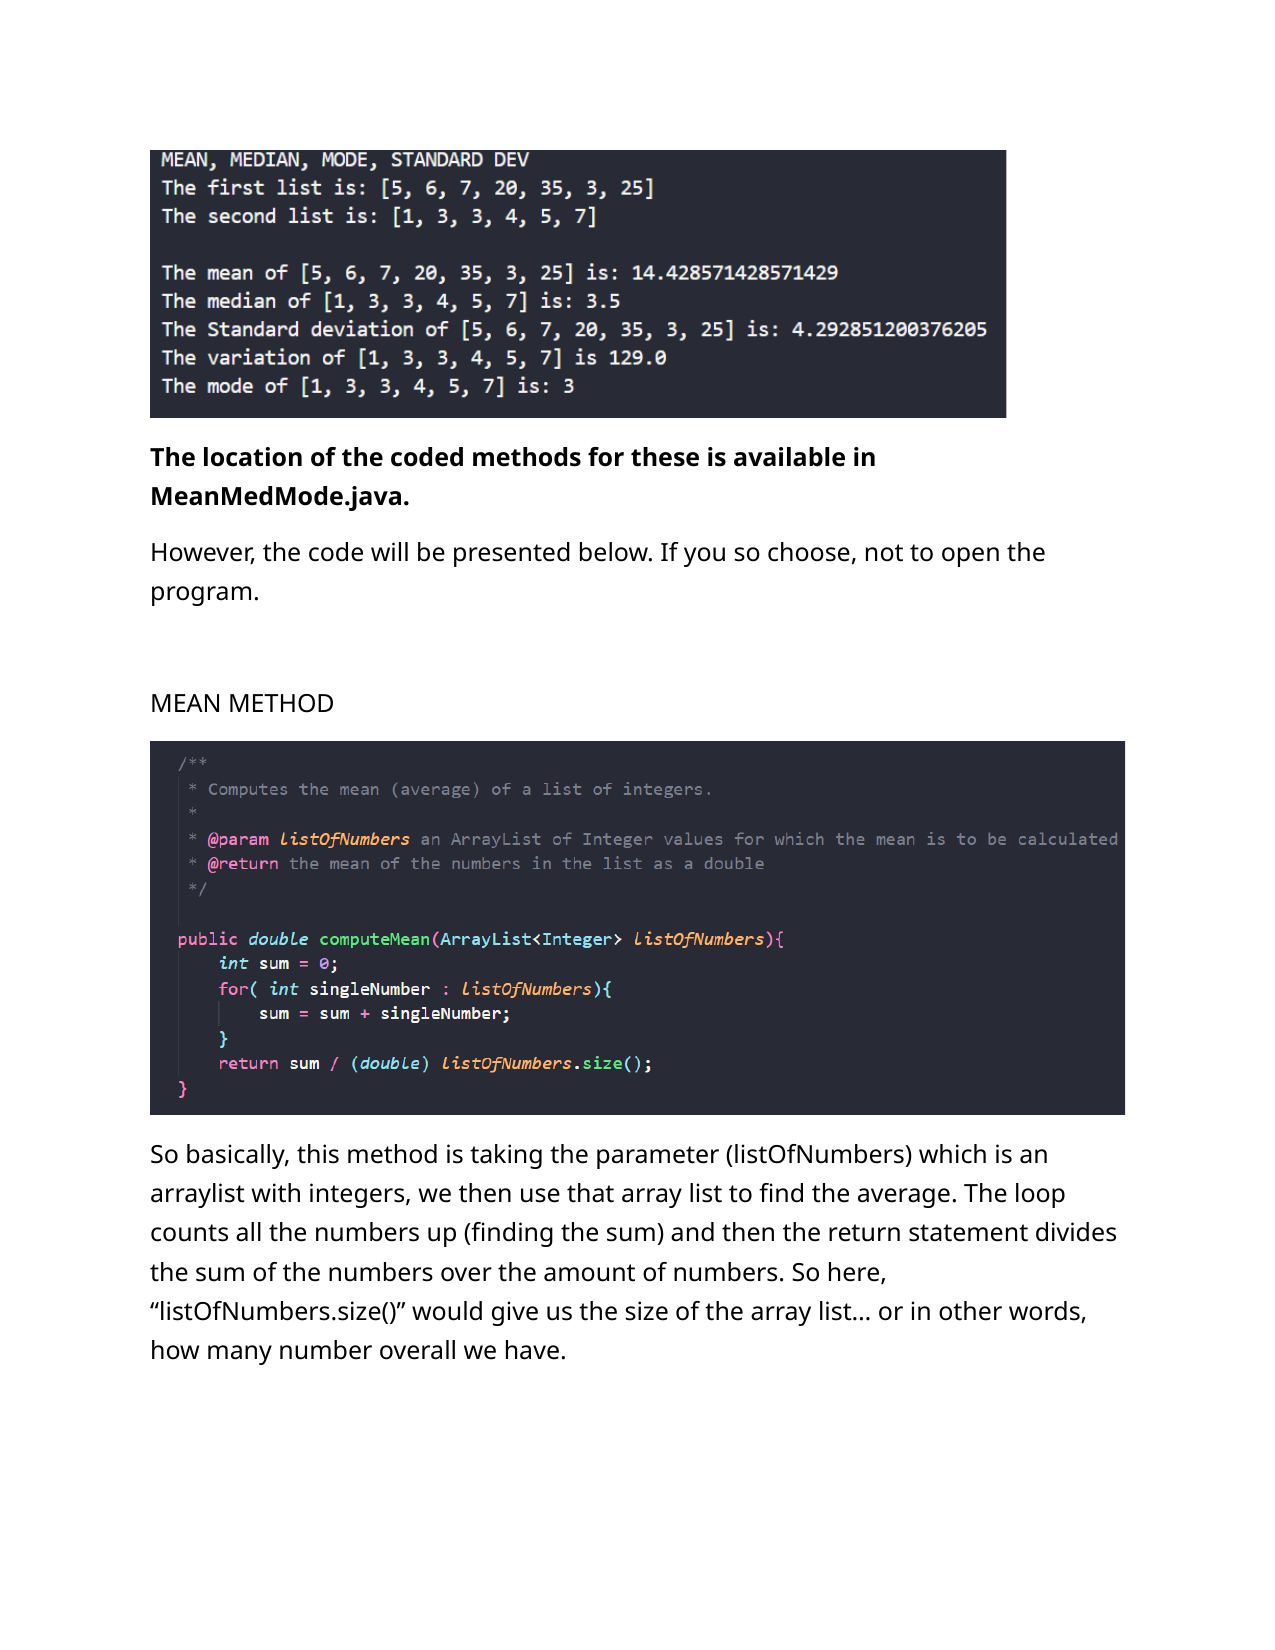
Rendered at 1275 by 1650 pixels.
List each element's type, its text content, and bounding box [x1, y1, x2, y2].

text However, the code will be presented below. If you so choose, not to open the program. [150, 534, 1125, 608]
text So basically, this method is taking the parameter (listOfNumbers) which is an arraylist with integers, we then use that array list to find the average. The loop counts all the numbers up (finding the sum) and then the return statement divides the sum of the numbers over the amount of numbers. So here, “listOfNumbers.size()” would give us the size of the array list… or in other words, how many number overall we have. [150, 1137, 1125, 1367]
text MEAN METHOD [150, 685, 1125, 719]
picture [150, 150, 1007, 418]
picture [150, 741, 1125, 1115]
text The location of the coded methods for these is available in MeanMedMode.java. [150, 439, 1125, 513]
